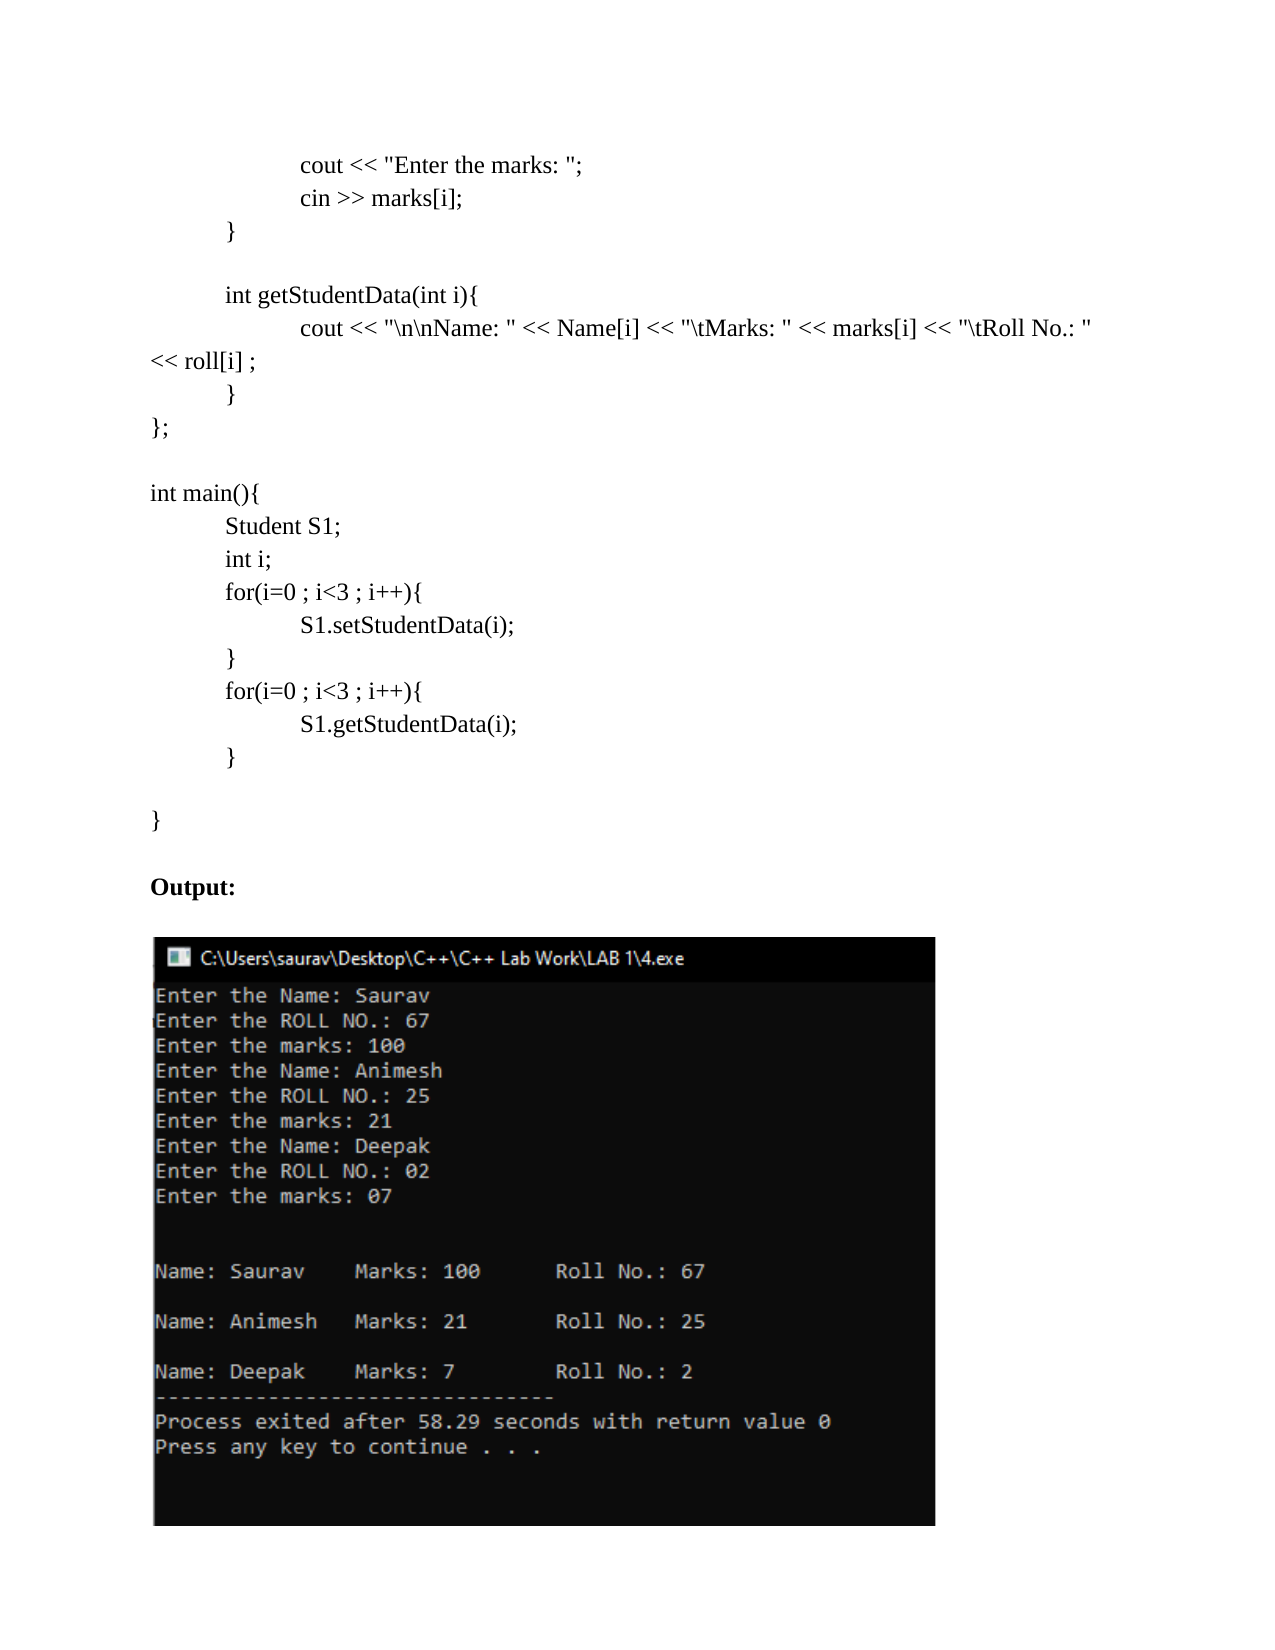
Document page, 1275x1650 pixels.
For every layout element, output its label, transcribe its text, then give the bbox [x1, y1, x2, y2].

text for(i=0 ; i<3 ; i++){ [150, 676, 1125, 705]
text } [150, 379, 1125, 407]
text int i; [150, 544, 1125, 573]
text S1.getStudentData(i); [150, 709, 1125, 738]
text int main(){ [150, 478, 1125, 507]
text } [150, 806, 1125, 834]
text cout << "\n\nName: " << Name[i] << "\tMarks: " << marks[i] << "\tRoll No.: " << roll[i] ; [150, 313, 1125, 374]
text }; [150, 412, 1125, 441]
text int getStudentData(int i){ [150, 280, 1125, 308]
text } [150, 742, 1125, 771]
text cin >> marks[i]; [150, 183, 1125, 212]
text for(i=0 ; i<3 ; i++){ [150, 577, 1125, 606]
text cout << "Enter the marks: "; [150, 150, 1125, 179]
text Student S1; [150, 511, 1125, 539]
text Output: [150, 872, 1125, 900]
text S1.setStudentData(i); [150, 610, 1125, 639]
text } [150, 643, 1125, 672]
picture [152, 937, 936, 1526]
text } [150, 216, 1125, 245]
